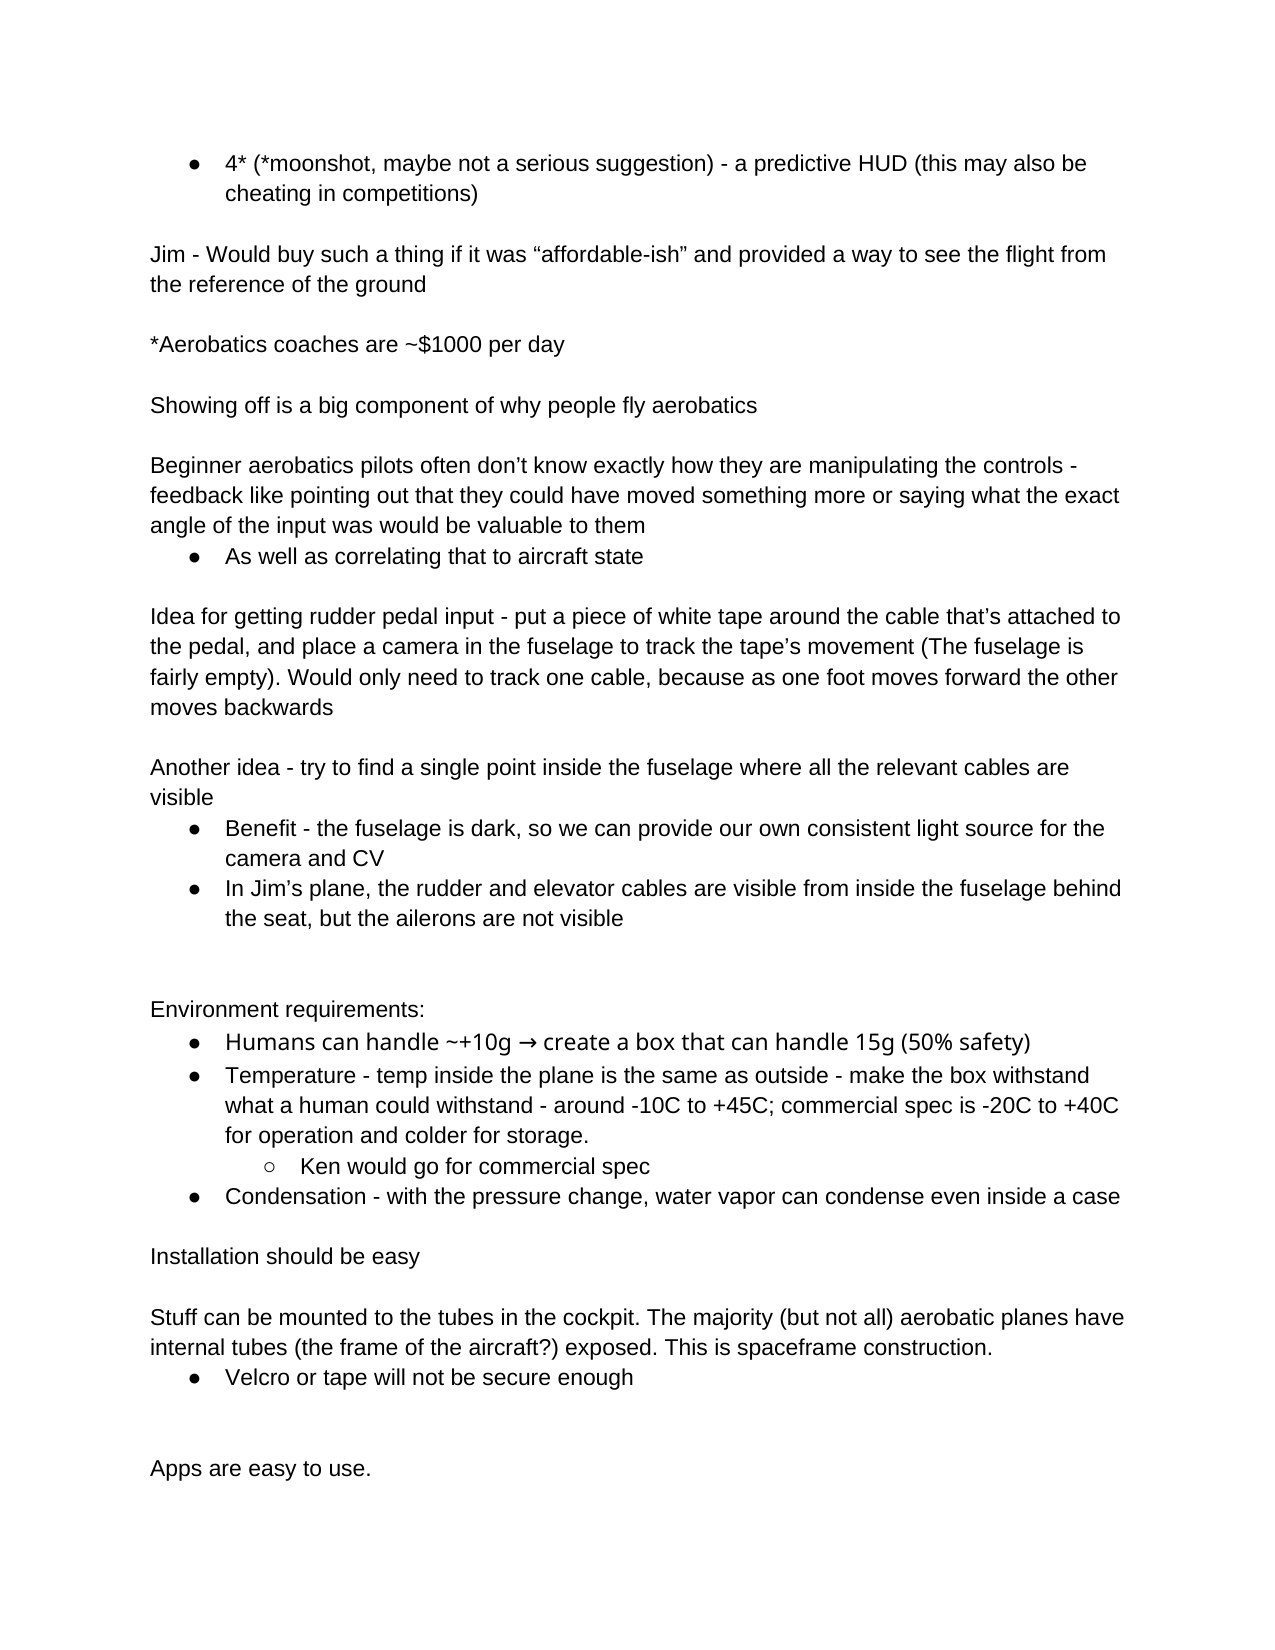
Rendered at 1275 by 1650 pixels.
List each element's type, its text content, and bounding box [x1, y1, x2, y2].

text Environment requirements: [150, 996, 1125, 1022]
text Beginner aerobatics pilots often don’t know exactly how they are manipulating the controls - feedback like pointing out that they could have moved something more or saying what the exact angle of the input was would be valuable to them [150, 452, 1125, 539]
list Humans can handle ~+10g → create a box that can handle 15g (50% safety) [187, 1026, 1125, 1057]
text *Aerobatics coaches are ~$1000 per day [150, 331, 1125, 358]
text Another idea - try to find a single point inside the fuselage where all the relevant cables are visible [150, 754, 1125, 811]
text Jim - Would buy such a thing if it was “affordable-ish” and provided a way to see the flight from the reference of the ground [150, 241, 1125, 297]
text Showing off is a big component of why people fly aerobatics [150, 392, 1125, 418]
list 4* (*moonshot, maybe not a serious suggestion) - a predictive HUD (this may also be cheating in competitions) [187, 150, 1125, 207]
list Condensation - with the pressure change, water vapor can condense even inside a case [187, 1183, 1125, 1209]
list Temperature - temp inside the plane is the same as outside - make the box withstand what a human could withstand - around -10C to +45C; commercial spec is -20C to +40C for operation and colder for storage. [187, 1062, 1125, 1149]
list As well as correlating that to aircraft state [187, 543, 1125, 569]
list Benefit - the fuselage is dark, so we can provide our own consistent light source for the camera and CV [187, 814, 1125, 871]
list Ken would go for commercial spec [262, 1153, 1125, 1179]
text Apps are easy to use. [150, 1455, 1125, 1481]
text Installation should be easy [150, 1243, 1125, 1269]
text Idea for getting rudder pedal input - put a piece of white tape around the cable that’s attached to the pedal, and place a camera in the fuselage to track the tape’s movement (The fuselage is fairly empty). Would only need to track one cable, because as one foot moves forward the other moves backwards [150, 603, 1125, 720]
list Velcro or tape will not be secure enough [187, 1364, 1125, 1390]
list In Jim’s plane, the rudder and elevator cables are visible from inside the fuselage behind the seat, but the ailerons are not visible [187, 875, 1125, 932]
text Stuff can be mounted to the tubes in the cockpit. The majority (but not all) aerobatic planes have internal tubes (the frame of the aircraft?) exposed. This is spaceframe construction. [150, 1304, 1125, 1360]
